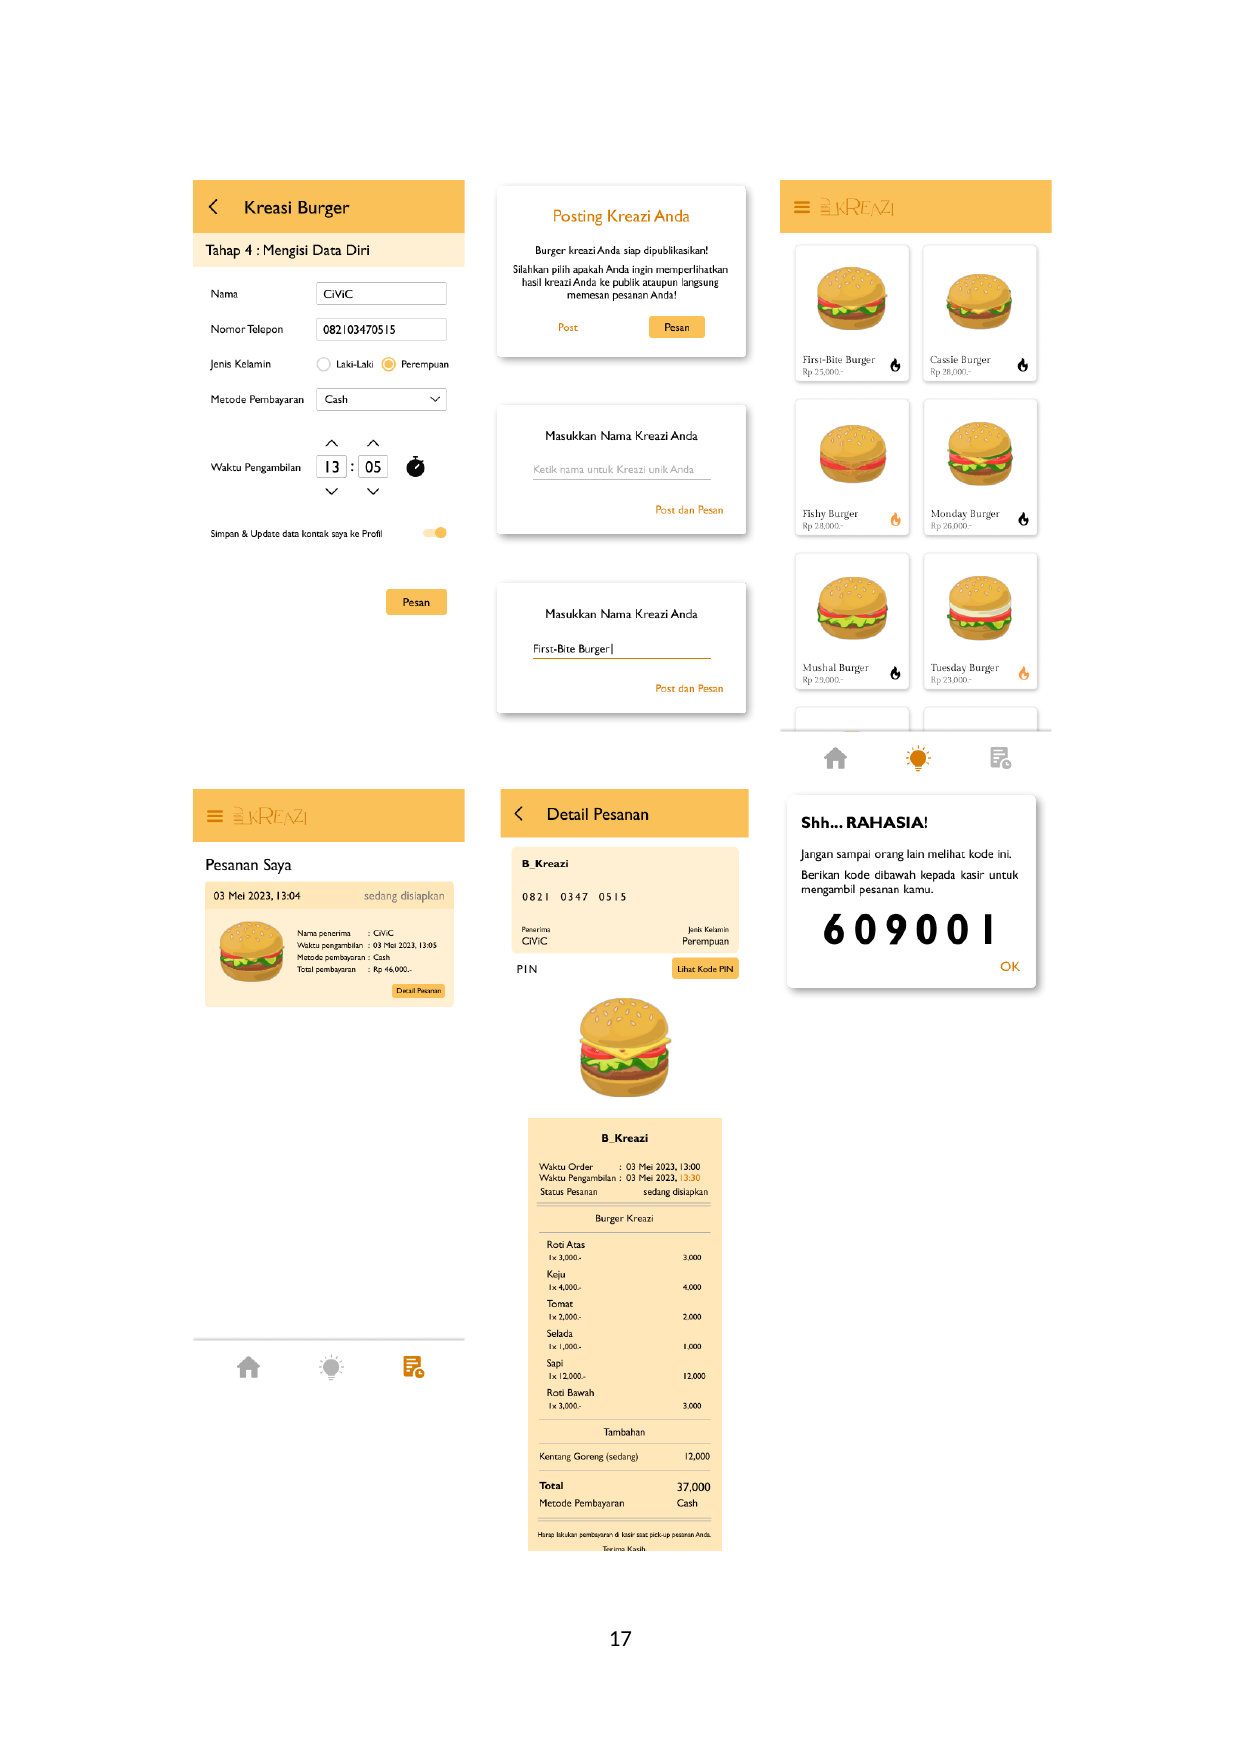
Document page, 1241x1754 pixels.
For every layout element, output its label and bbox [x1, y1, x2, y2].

table_cell [177, 787, 480, 1553]
picture [497, 186, 746, 357]
picture [780, 180, 1052, 784]
picture [787, 795, 1036, 988]
picture [193, 180, 465, 784]
table_cell [177, 177, 480, 787]
picture [497, 405, 746, 534]
picture [497, 583, 746, 713]
picture [500, 789, 749, 1551]
table_cell [769, 177, 1063, 787]
table_cell [480, 177, 769, 787]
picture [193, 789, 465, 1393]
table_cell [480, 787, 769, 1553]
table_cell [769, 787, 1063, 1553]
